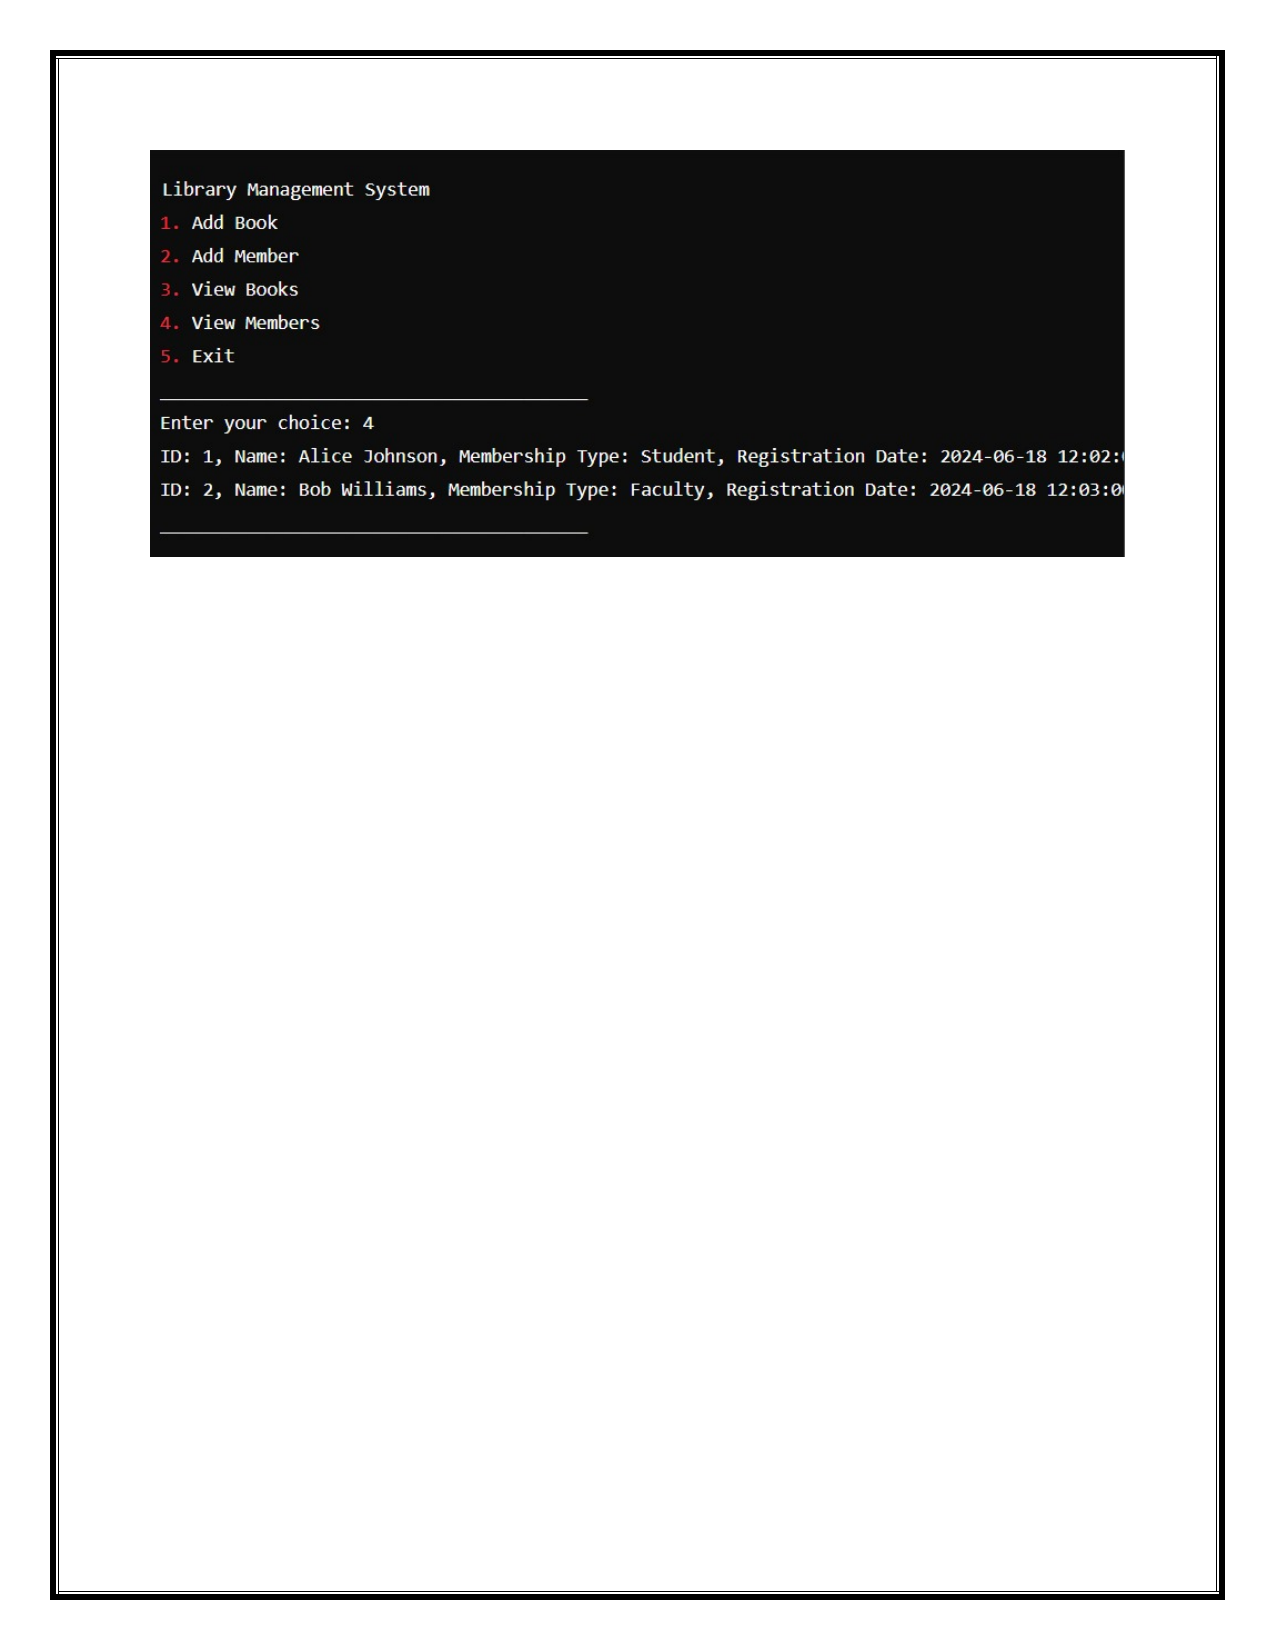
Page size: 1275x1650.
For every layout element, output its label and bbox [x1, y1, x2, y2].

picture [150, 150, 1125, 557]
